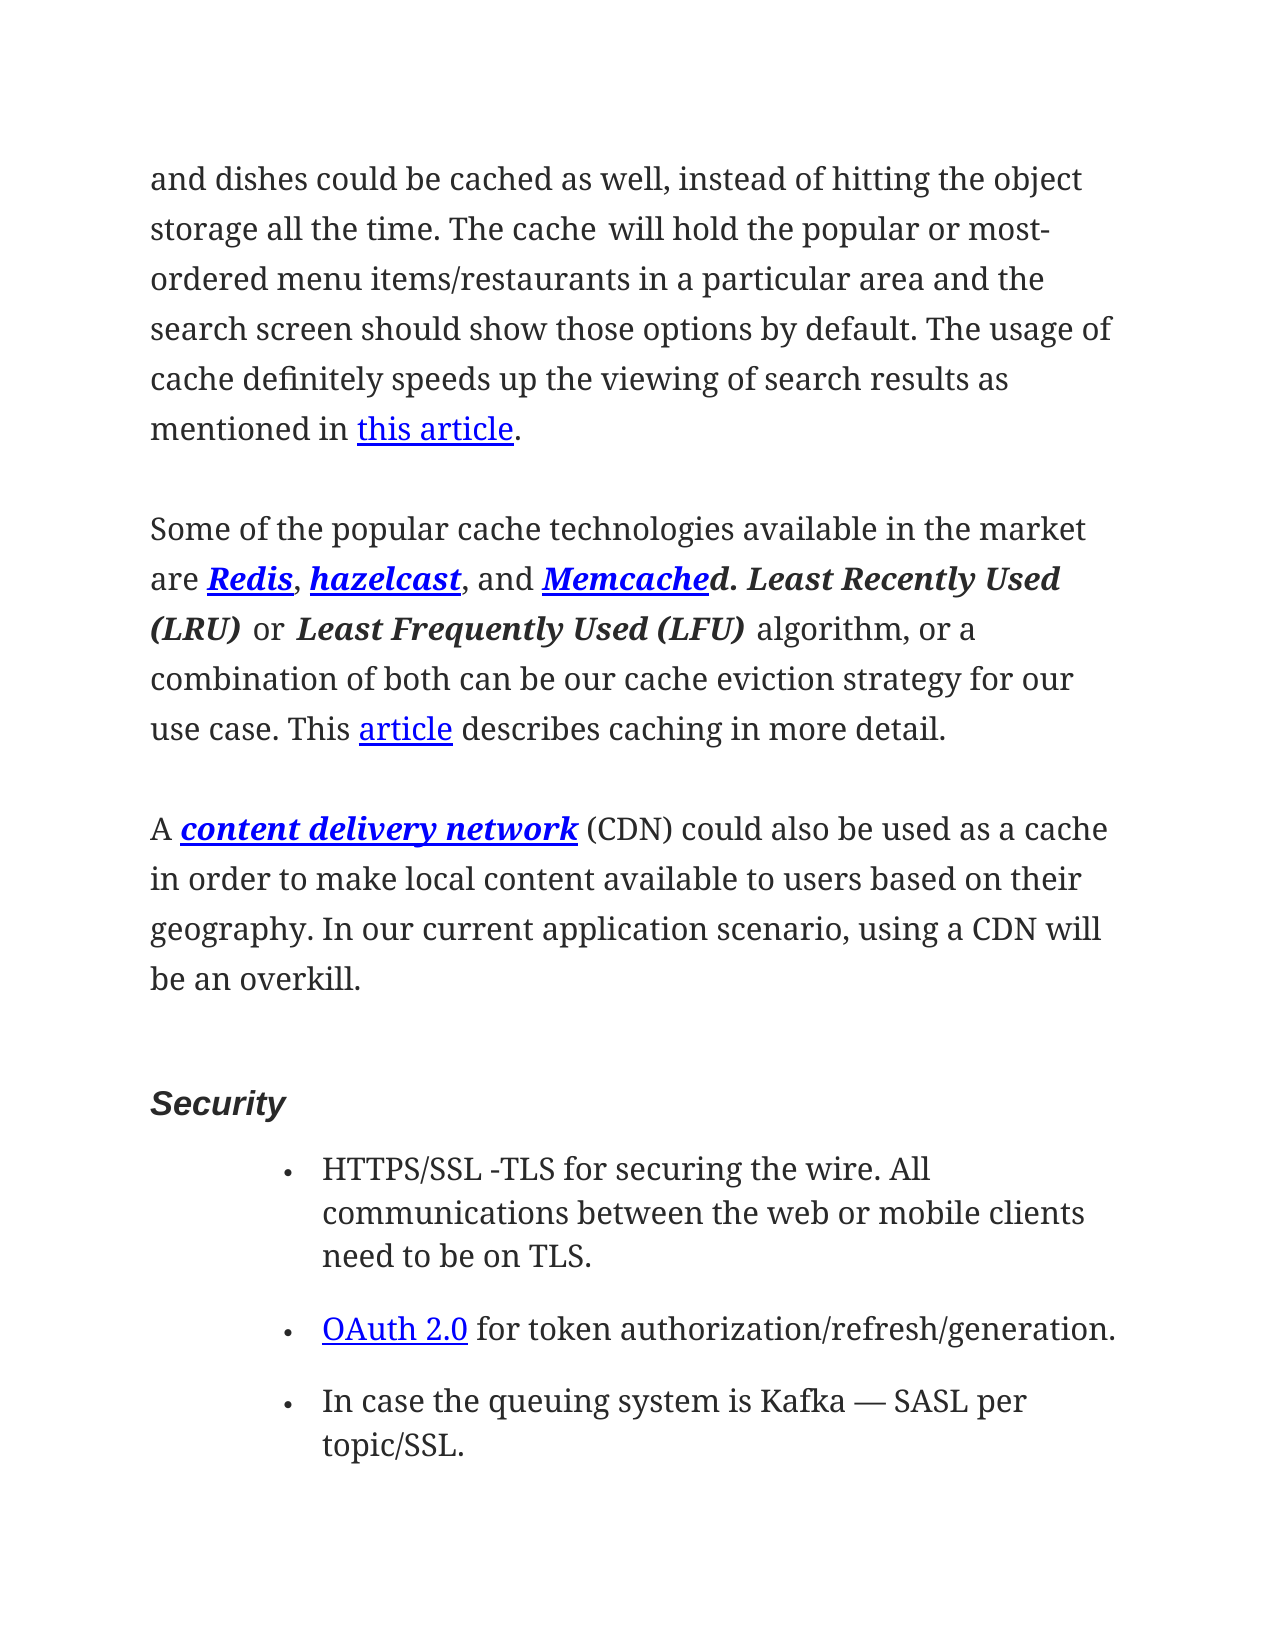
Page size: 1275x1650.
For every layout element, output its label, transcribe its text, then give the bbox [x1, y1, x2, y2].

list OAuth 2.0 for token authorization/refresh/generation. [284, 1306, 1125, 1349]
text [150, 150, 1125, 450]
text Security [150, 1078, 1125, 1122]
text A content delivery network (CDN) could also be used as a cache in order to make local content available to users based on their geography. In our current application scenario, using a CDN will be an overkill. [150, 800, 1125, 1000]
text Some of the popular cache technologies available in the market are Redis, hazelcast, and Memcached. Least Recently Used (LRU) or Least Frequently Used (LFU) algorithm, or a combination of both can be our cache eviction strategy for our use case. This article describes caching in more detail. [150, 500, 1125, 750]
list In case the queuing system is Kafka — SASL per topic/SSL. [284, 1378, 1125, 1465]
list HTTPS/SSL -TLS for securing the wire. All communications between the web or mobile clients need to be on TLS. [284, 1146, 1125, 1277]
